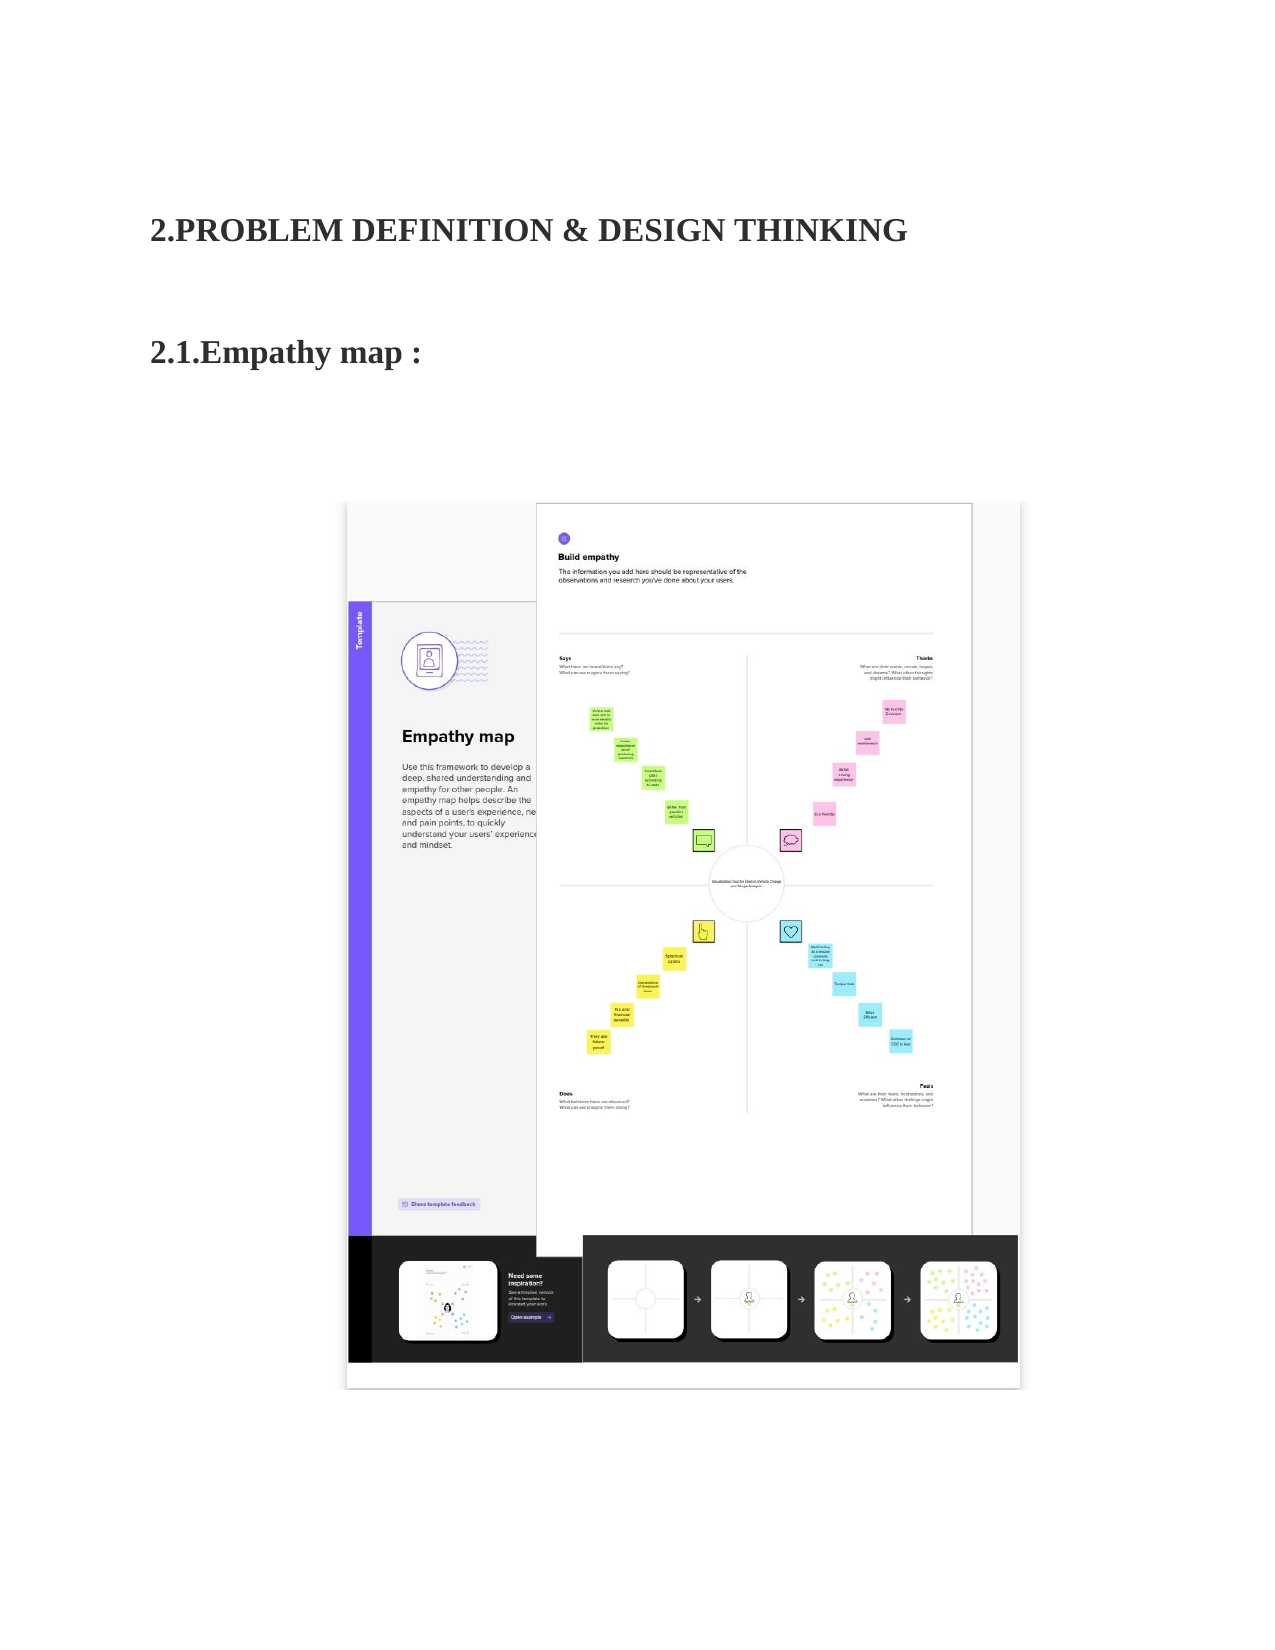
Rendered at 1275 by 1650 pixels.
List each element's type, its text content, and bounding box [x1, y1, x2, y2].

text 2.1.Empathy map : [150, 332, 1125, 371]
text 2.PROBLEM DEFINITION & DESIGN THINKING [150, 211, 1125, 249]
picture [274, 491, 1092, 1390]
